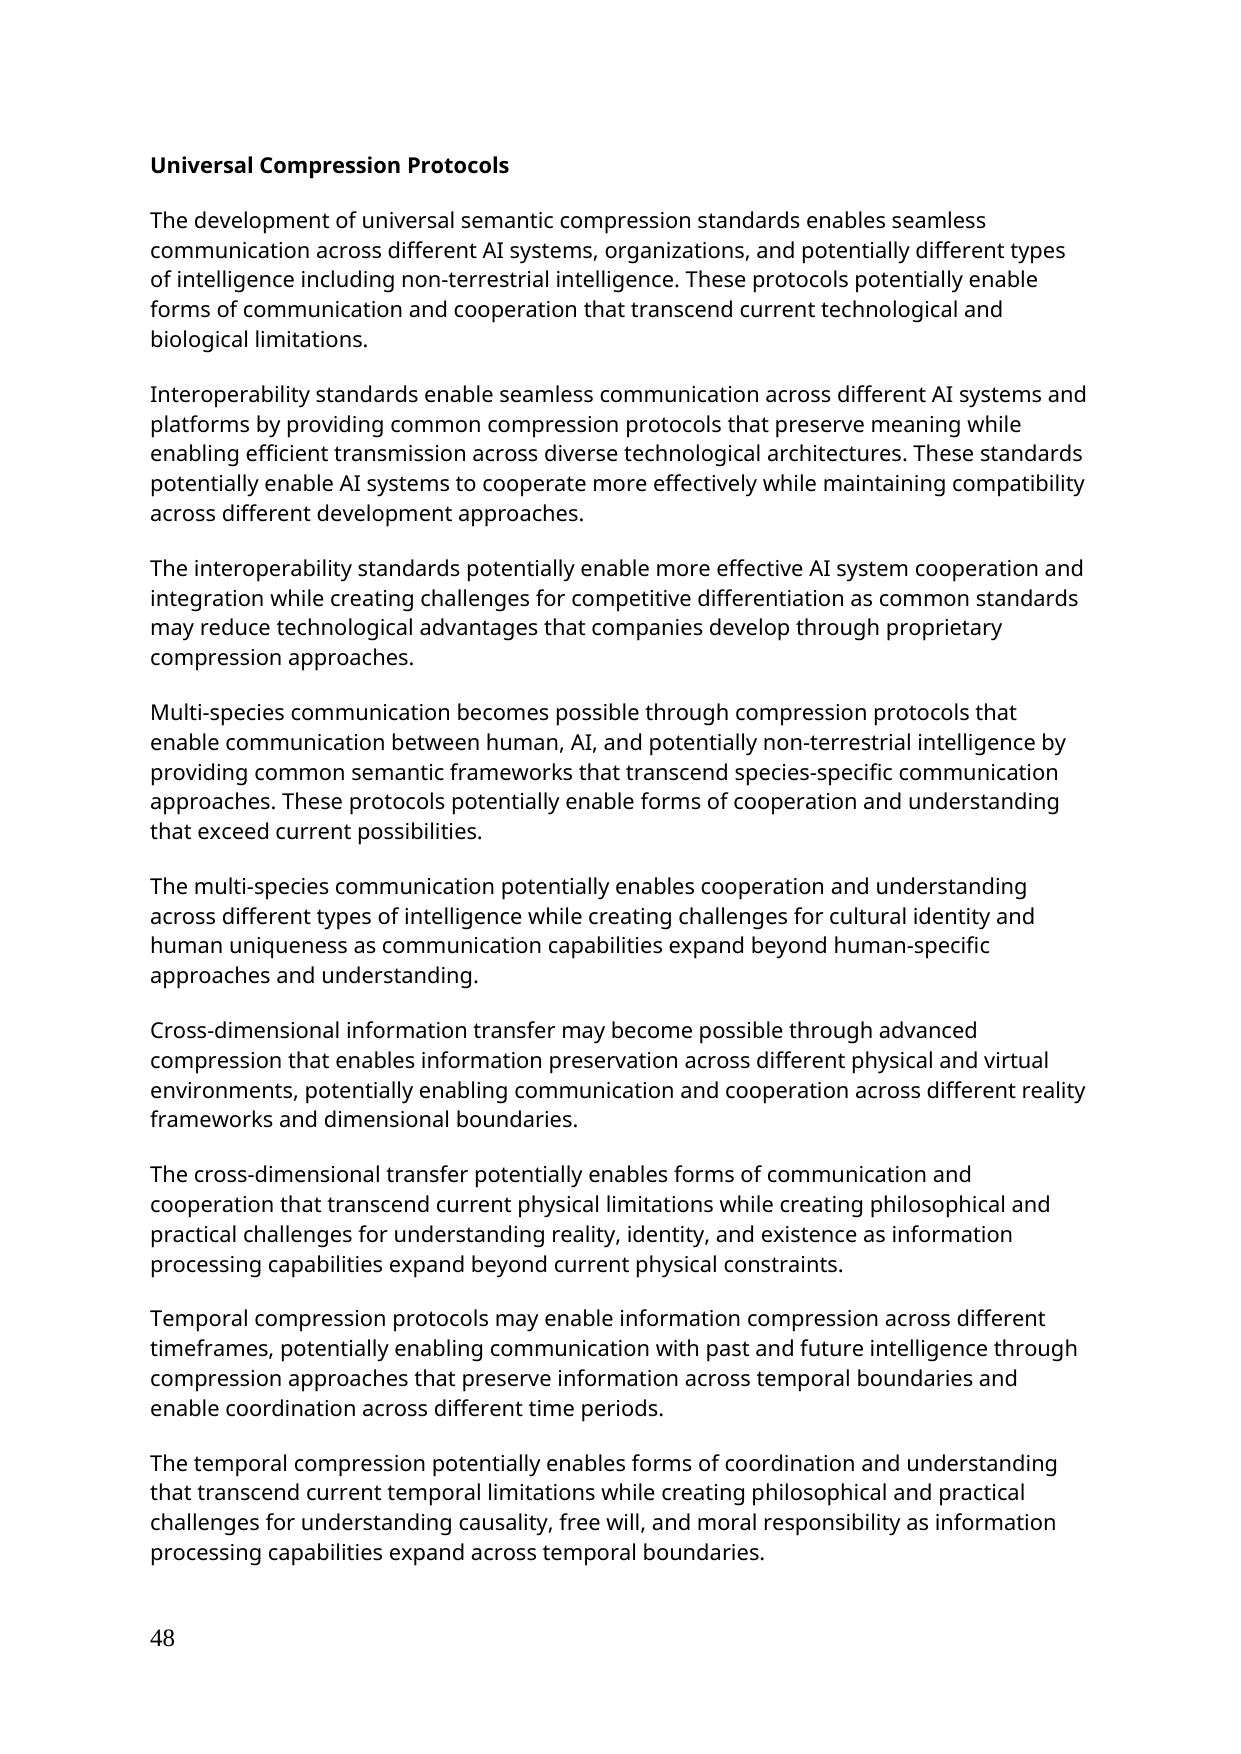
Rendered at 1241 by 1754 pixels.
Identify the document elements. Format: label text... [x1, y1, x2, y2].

text Multi-species communication becomes possible through compression protocols that enable communication between human, AI, and potentially non-terrestrial intelligence by providing common semantic frameworks that transcend species-specific communication approaches. These protocols potentially enable forms of cooperation and understanding that exceed current possibilities. [150, 697, 1090, 846]
text The cross-dimensional transfer potentially enables forms of communication and cooperation that transcend current physical limitations while creating philosophical and practical challenges for understanding reality, identity, and existence as information processing capabilities expand beyond current physical constraints. [150, 1159, 1090, 1278]
text The interoperability standards potentially enable more effective AI system cooperation and integration while creating challenges for competitive differentiation as common standards may reduce technological advantages that companies develop through proprietary compression approaches. [150, 553, 1090, 672]
text Cross-dimensional information transfer may become possible through advanced compression that enables information preservation across different physical and virtual environments, potentially enabling communication and cooperation across different reality frameworks and dimensional boundaries. [150, 1015, 1090, 1134]
text The development of universal semantic compression standards enables seamless communication across different AI systems, organizations, and potentially different types of intelligence including non-terrestrial intelligence. These protocols potentially enable forms of communication and cooperation that transcend current technological and biological limitations. [150, 205, 1090, 354]
text Temporal compression protocols may enable information compression across different timeframes, potentially enabling communication with past and future intelligence through compression approaches that preserve information across temporal boundaries and enable coordination across different time periods. [150, 1303, 1090, 1422]
text Interoperability standards enable seamless communication across different AI systems and platforms by providing common compression protocols that preserve meaning while enabling efficient transmission across diverse technological architectures. These standards potentially enable AI systems to cooperate more effectively while maintaining compatibility across different development approaches. [150, 379, 1090, 528]
text The multi-species communication potentially enables cooperation and understanding across different types of intelligence while creating challenges for cultural identity and human uniqueness as communication capabilities expand beyond human-specific approaches and understanding. [150, 871, 1090, 990]
text Universal Compression Protocols [150, 150, 1090, 180]
text The temporal compression potentially enables forms of coordination and understanding that transcend current temporal limitations while creating philosophical and practical challenges for understanding causality, free will, and moral responsibility as information processing capabilities expand across temporal boundaries. [150, 1447, 1090, 1567]
